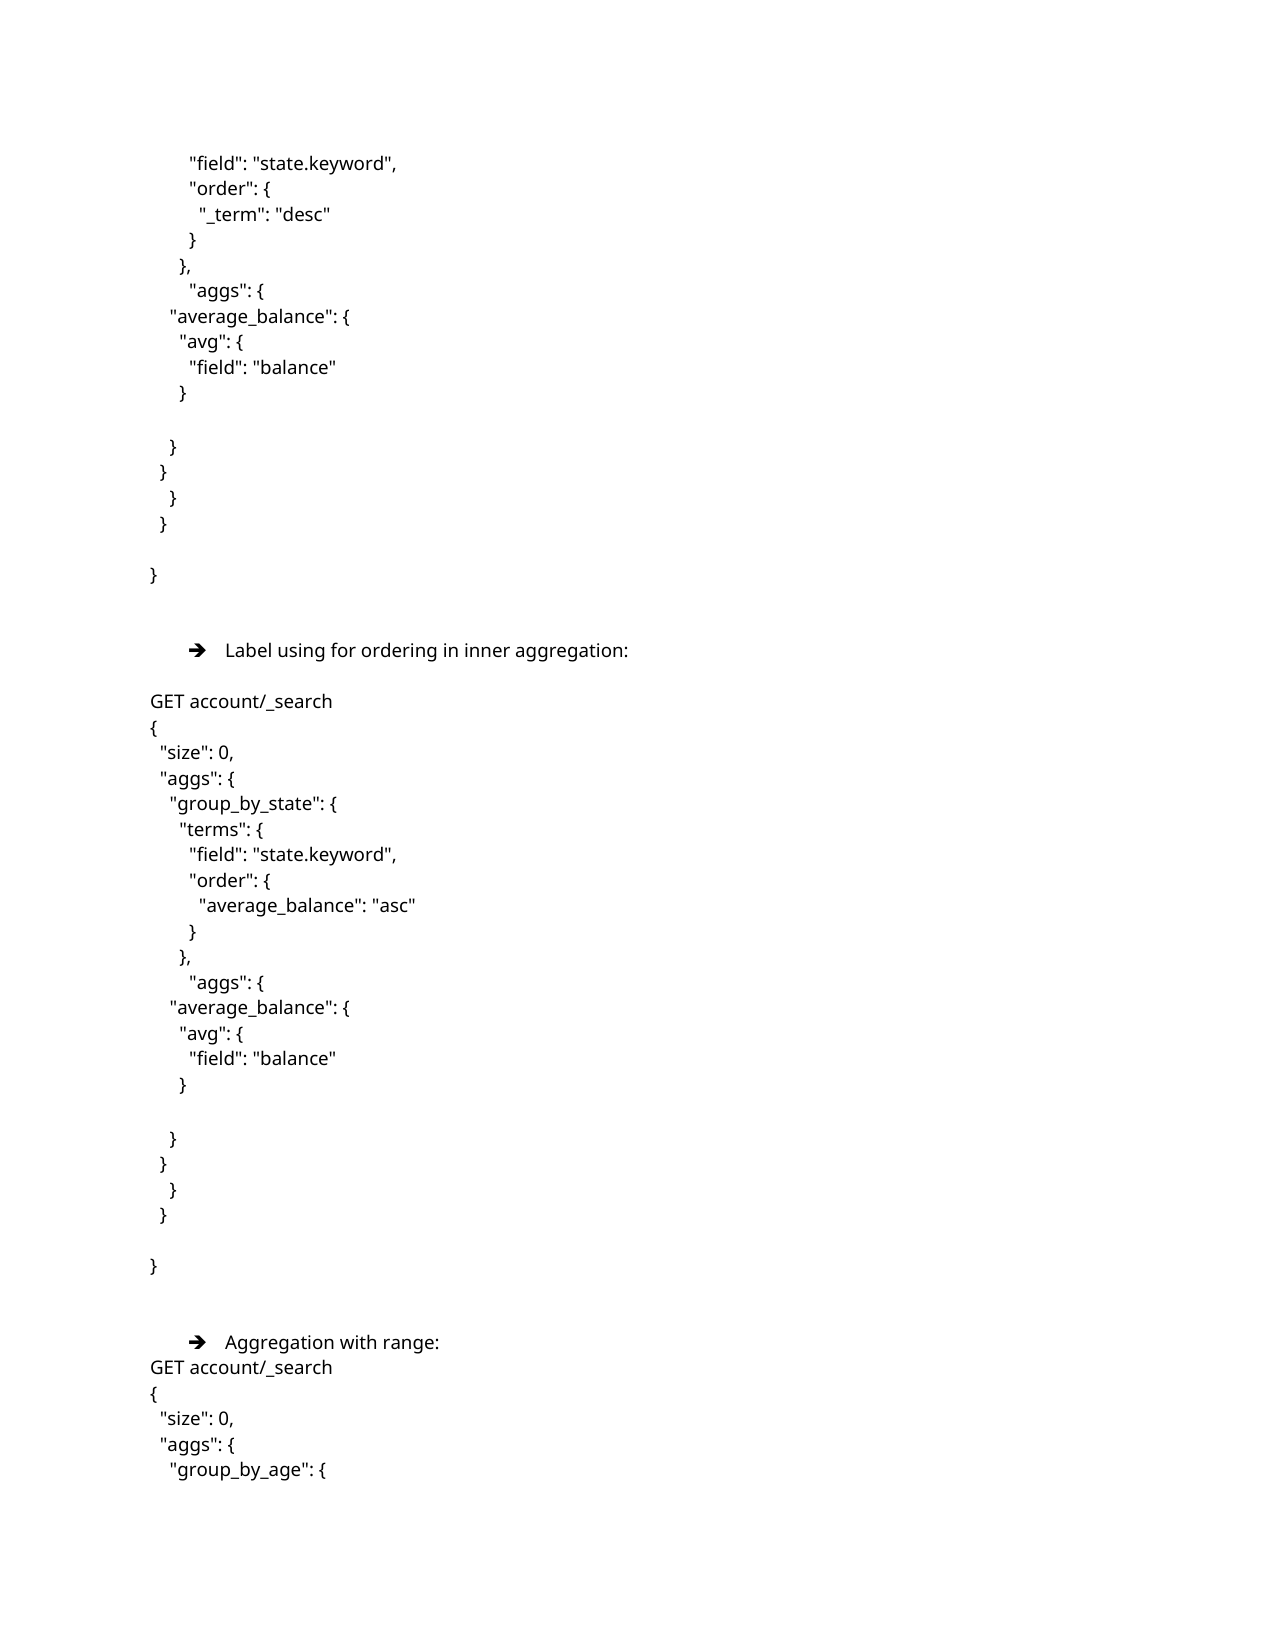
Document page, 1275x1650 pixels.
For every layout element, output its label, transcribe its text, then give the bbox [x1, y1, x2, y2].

text GET account/_search [150, 688, 1125, 714]
text } [150, 227, 1125, 252]
text "size": 0, [150, 1406, 1125, 1431]
text } [150, 510, 1125, 535]
text } [150, 1252, 1125, 1278]
text { [150, 714, 1125, 739]
text "aggs": { [150, 1431, 1125, 1457]
text } [150, 1071, 1125, 1097]
text } [150, 1125, 1125, 1150]
text } [150, 433, 1125, 459]
text }, [150, 944, 1125, 969]
text "avg": { [150, 1020, 1125, 1046]
text } [150, 1176, 1125, 1201]
text "order": { [150, 176, 1125, 201]
text "avg": { [150, 329, 1125, 354]
text } [150, 918, 1125, 944]
text "field": "balance" [150, 354, 1125, 380]
text "aggs": { [150, 278, 1125, 303]
text } [150, 459, 1125, 484]
text } [150, 1150, 1125, 1176]
text "field": "state.keyword", [150, 150, 1125, 176]
text "field": "state.keyword", [150, 842, 1125, 867]
text } [150, 1201, 1125, 1227]
text "group_by_state": { [150, 791, 1125, 816]
text GET account/_search [150, 1354, 1125, 1380]
text "size": 0, [150, 739, 1125, 765]
text "average_balance": { [150, 303, 1125, 329]
text "field": "balance" [150, 1046, 1125, 1071]
text "terms": { [150, 816, 1125, 842]
text "aggs": { [150, 765, 1125, 791]
text "aggs": { [150, 969, 1125, 995]
text "order": { [150, 867, 1125, 893]
text } [150, 561, 1125, 586]
text }, [150, 252, 1125, 278]
text "_term": "desc" [150, 201, 1125, 227]
text { [150, 1380, 1125, 1406]
list Label using for ordering in inner aggregation: [187, 637, 1125, 663]
text } [150, 484, 1125, 510]
list Aggregation with range: [187, 1329, 1125, 1354]
text "group_by_age": { [150, 1457, 1125, 1482]
text "average_balance": "asc" [150, 893, 1125, 918]
text } [150, 380, 1125, 405]
text "average_balance": { [150, 995, 1125, 1020]
